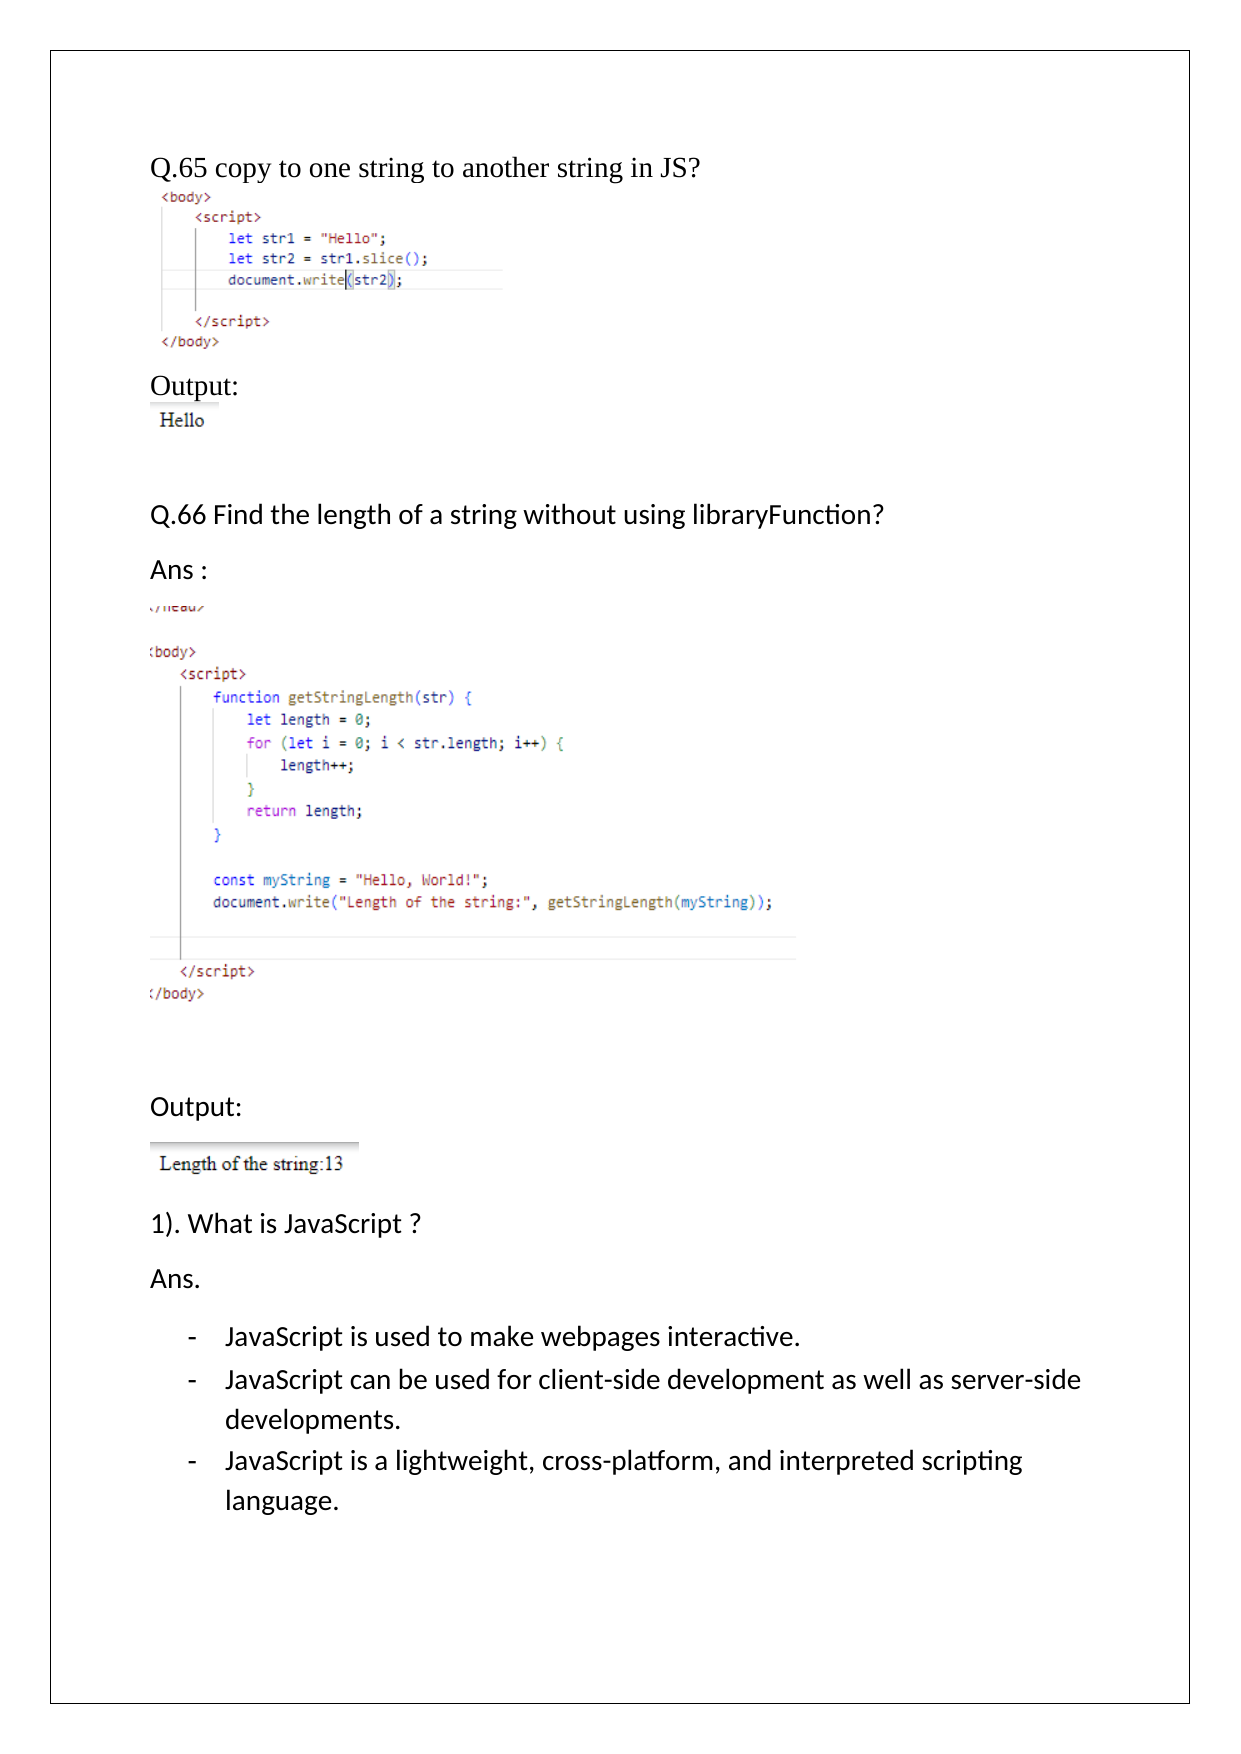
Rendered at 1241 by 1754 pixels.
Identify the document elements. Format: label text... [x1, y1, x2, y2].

picture [150, 183, 503, 369]
list JavaScript is used to make webpages interactive. [187, 1316, 1090, 1355]
text Ans : [150, 551, 1090, 587]
text Q.65 copy to one string to another string in JS? [150, 150, 1090, 183]
picture [150, 402, 219, 441]
list JavaScript is a lightweight, cross-platform, and interpreted scripting language. [187, 1439, 1090, 1517]
list JavaScript can be used for client-side development as well as server-side developments. [187, 1358, 1090, 1436]
text Output: [150, 1088, 1090, 1123]
picture [150, 606, 797, 1014]
text Ans. [150, 1260, 1090, 1296]
text Output: [150, 368, 1090, 402]
text Q.66 Find the length of a string without using libraryFunction? [150, 496, 1090, 532]
text 1). What is JavaScript ? [150, 1205, 1090, 1241]
picture [150, 1142, 359, 1187]
